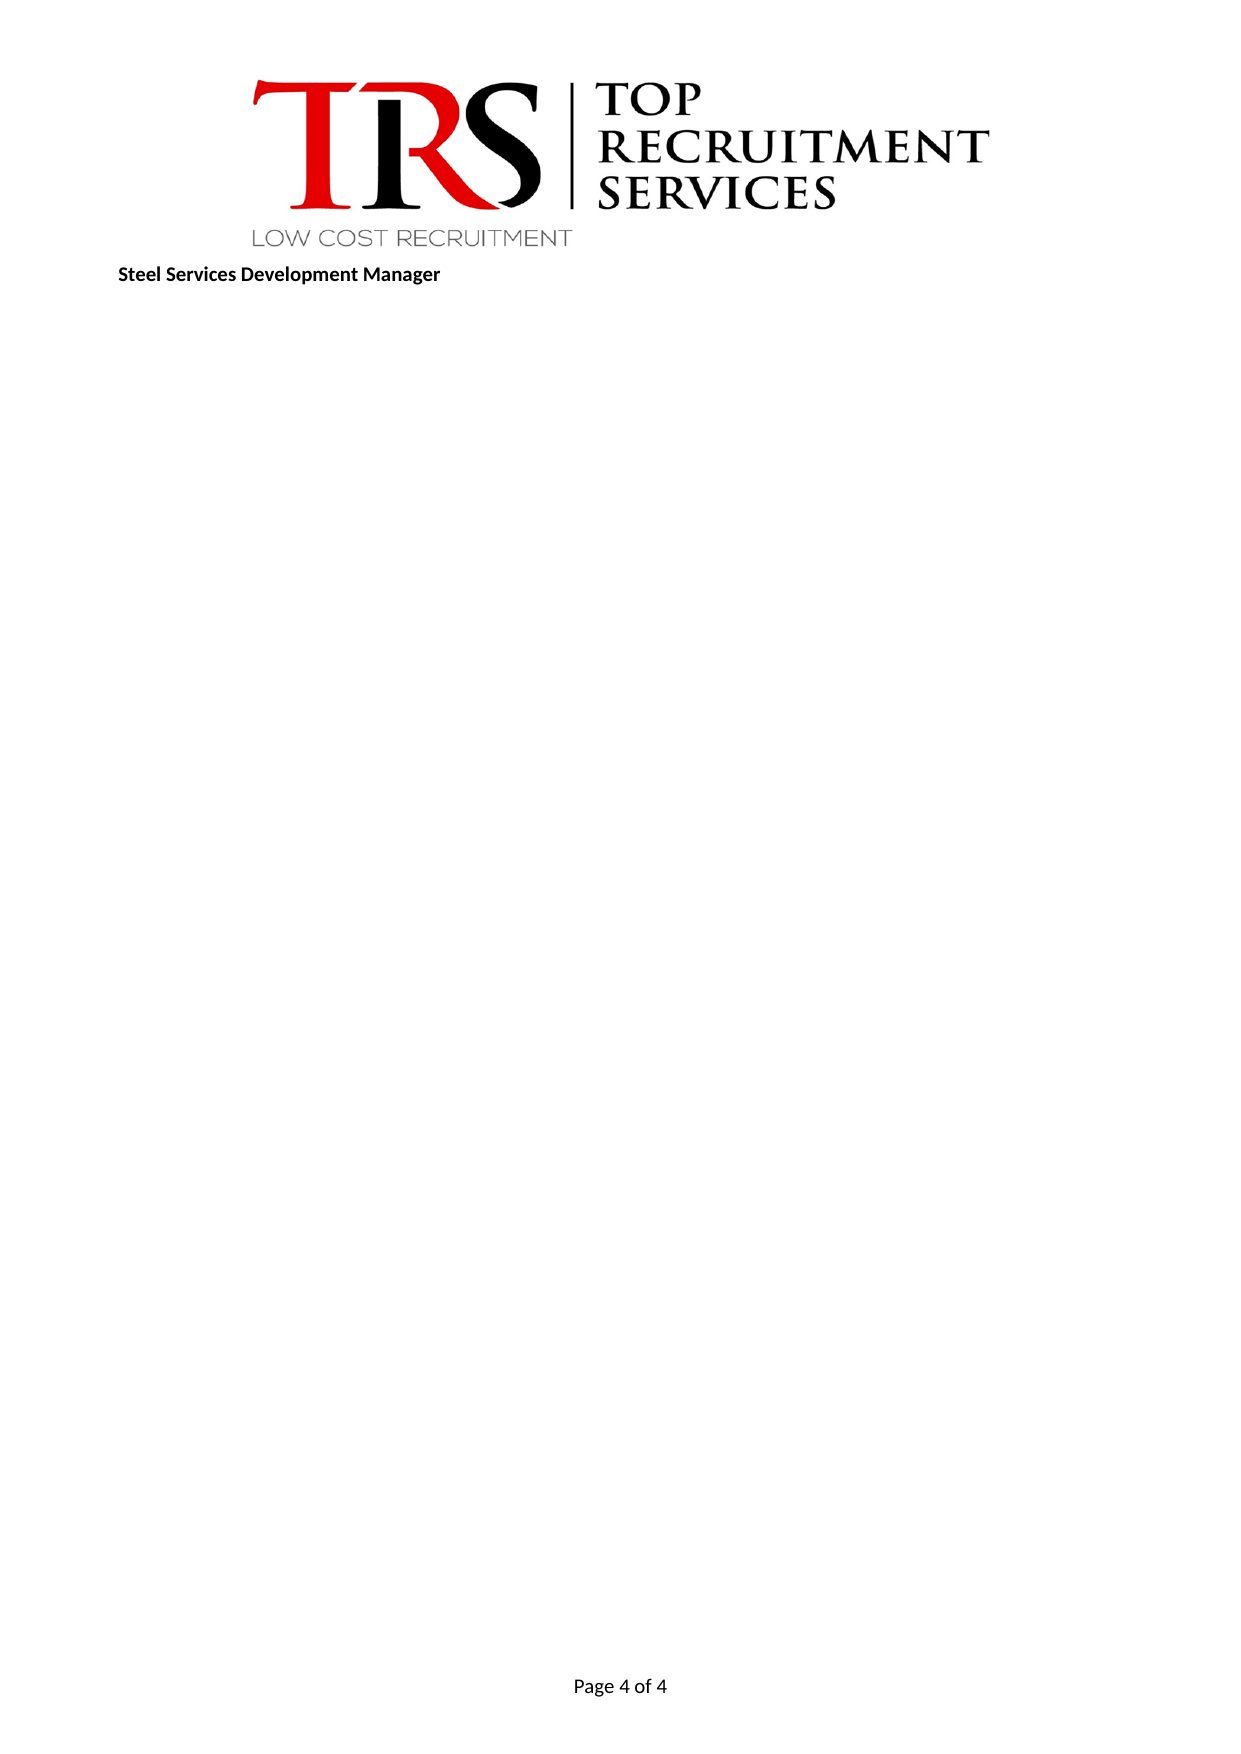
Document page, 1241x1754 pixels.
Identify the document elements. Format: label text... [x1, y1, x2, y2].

picture [248, 75, 992, 249]
text Steel Services Development Manager [118, 261, 1122, 287]
